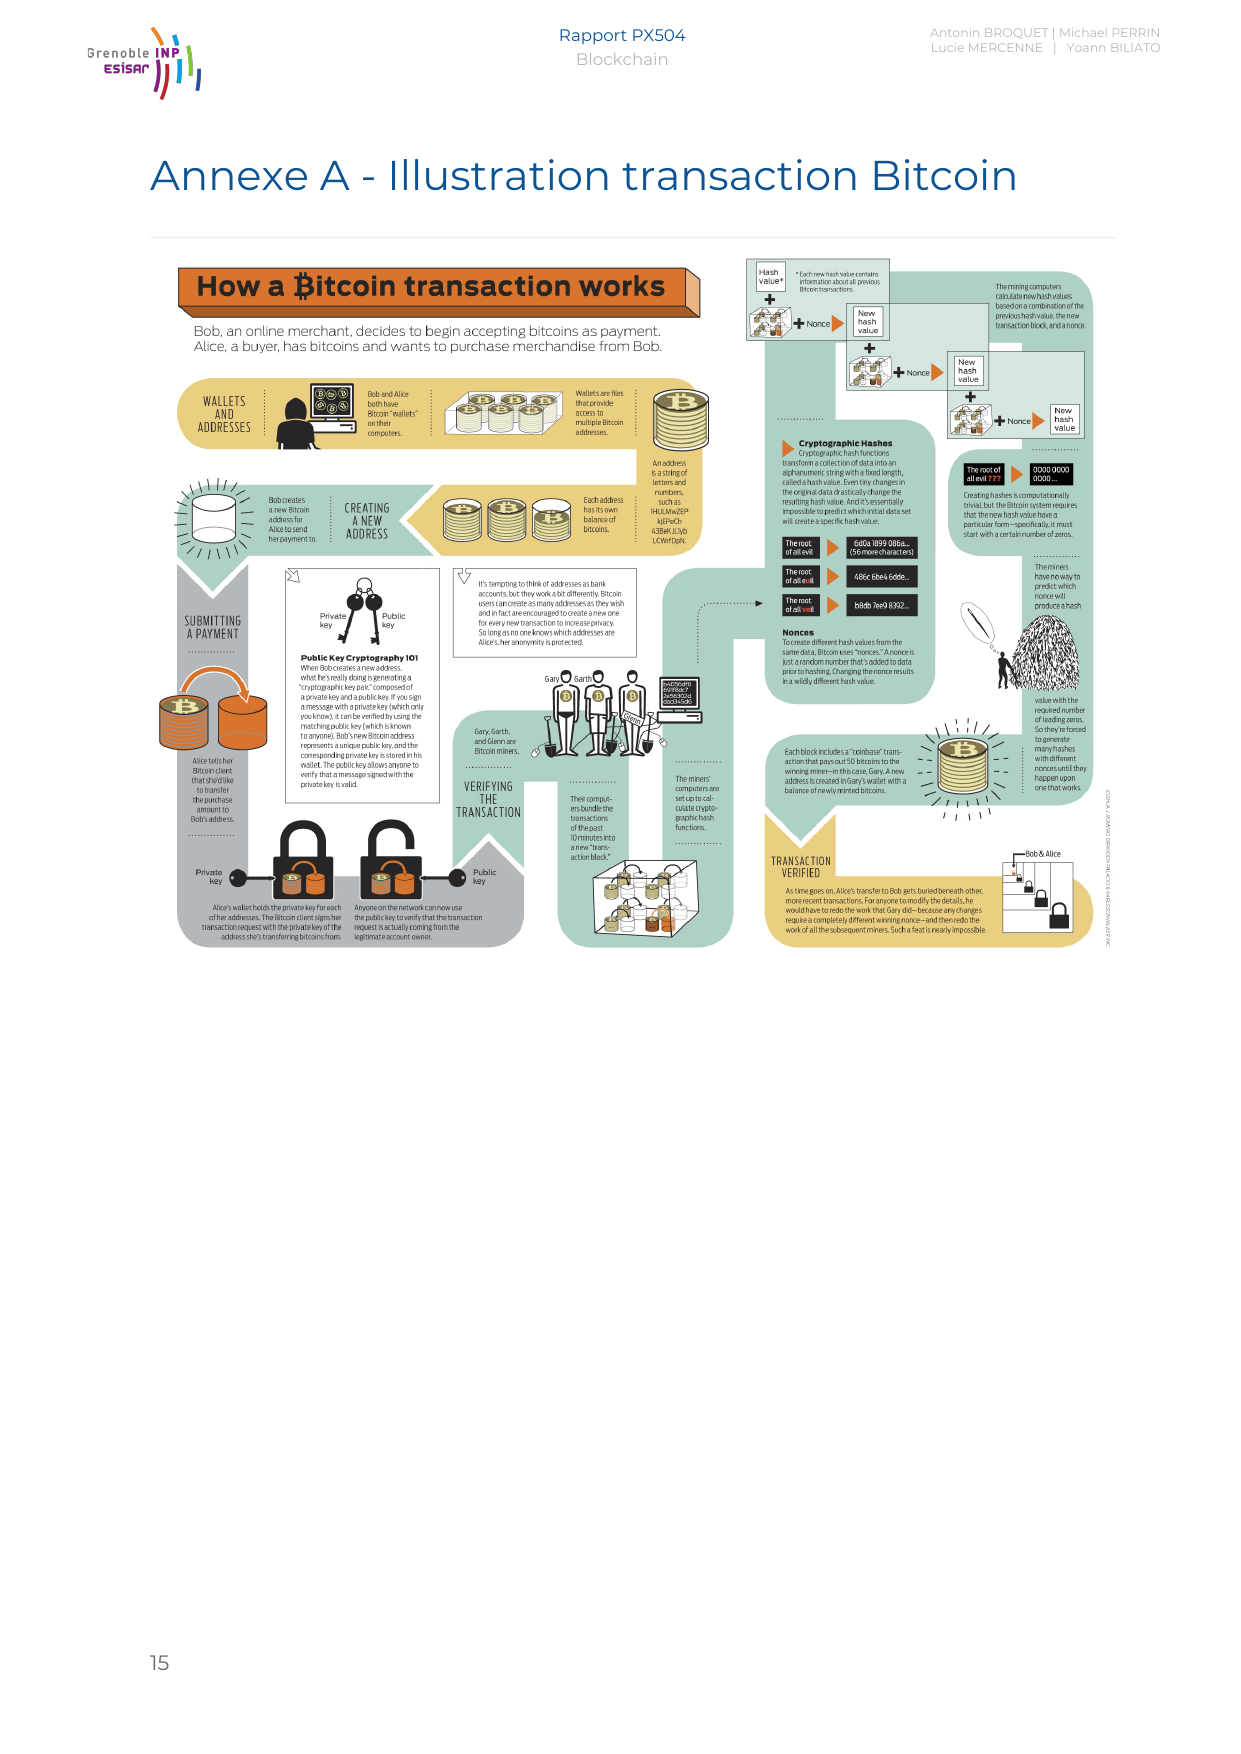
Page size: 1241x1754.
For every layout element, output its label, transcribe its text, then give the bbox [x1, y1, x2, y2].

picture [150, 237, 1117, 972]
picture [87, 27, 201, 100]
subtitle Annexe A - Illustration transaction Bitcoin [150, 150, 1090, 201]
